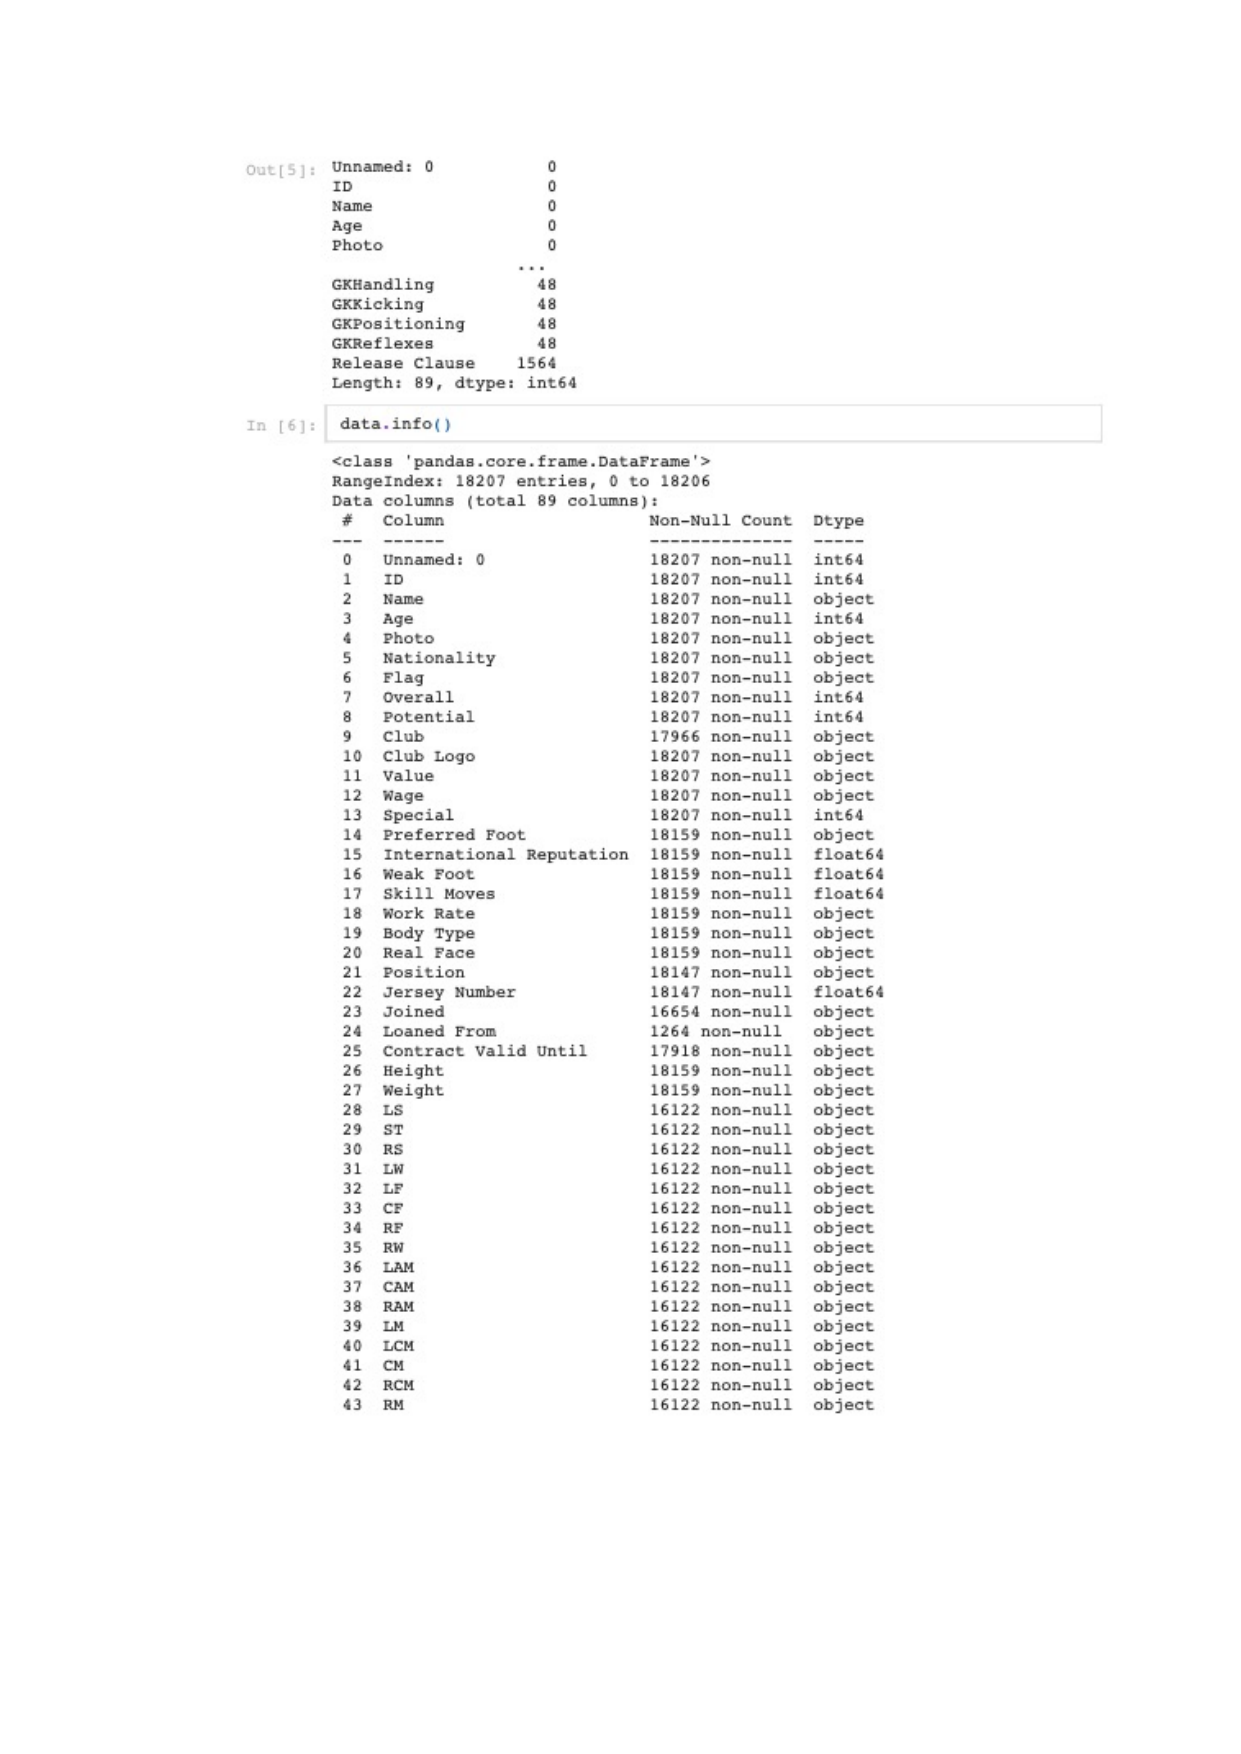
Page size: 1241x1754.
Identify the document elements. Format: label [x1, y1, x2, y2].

picture [177, 118, 1152, 1497]
